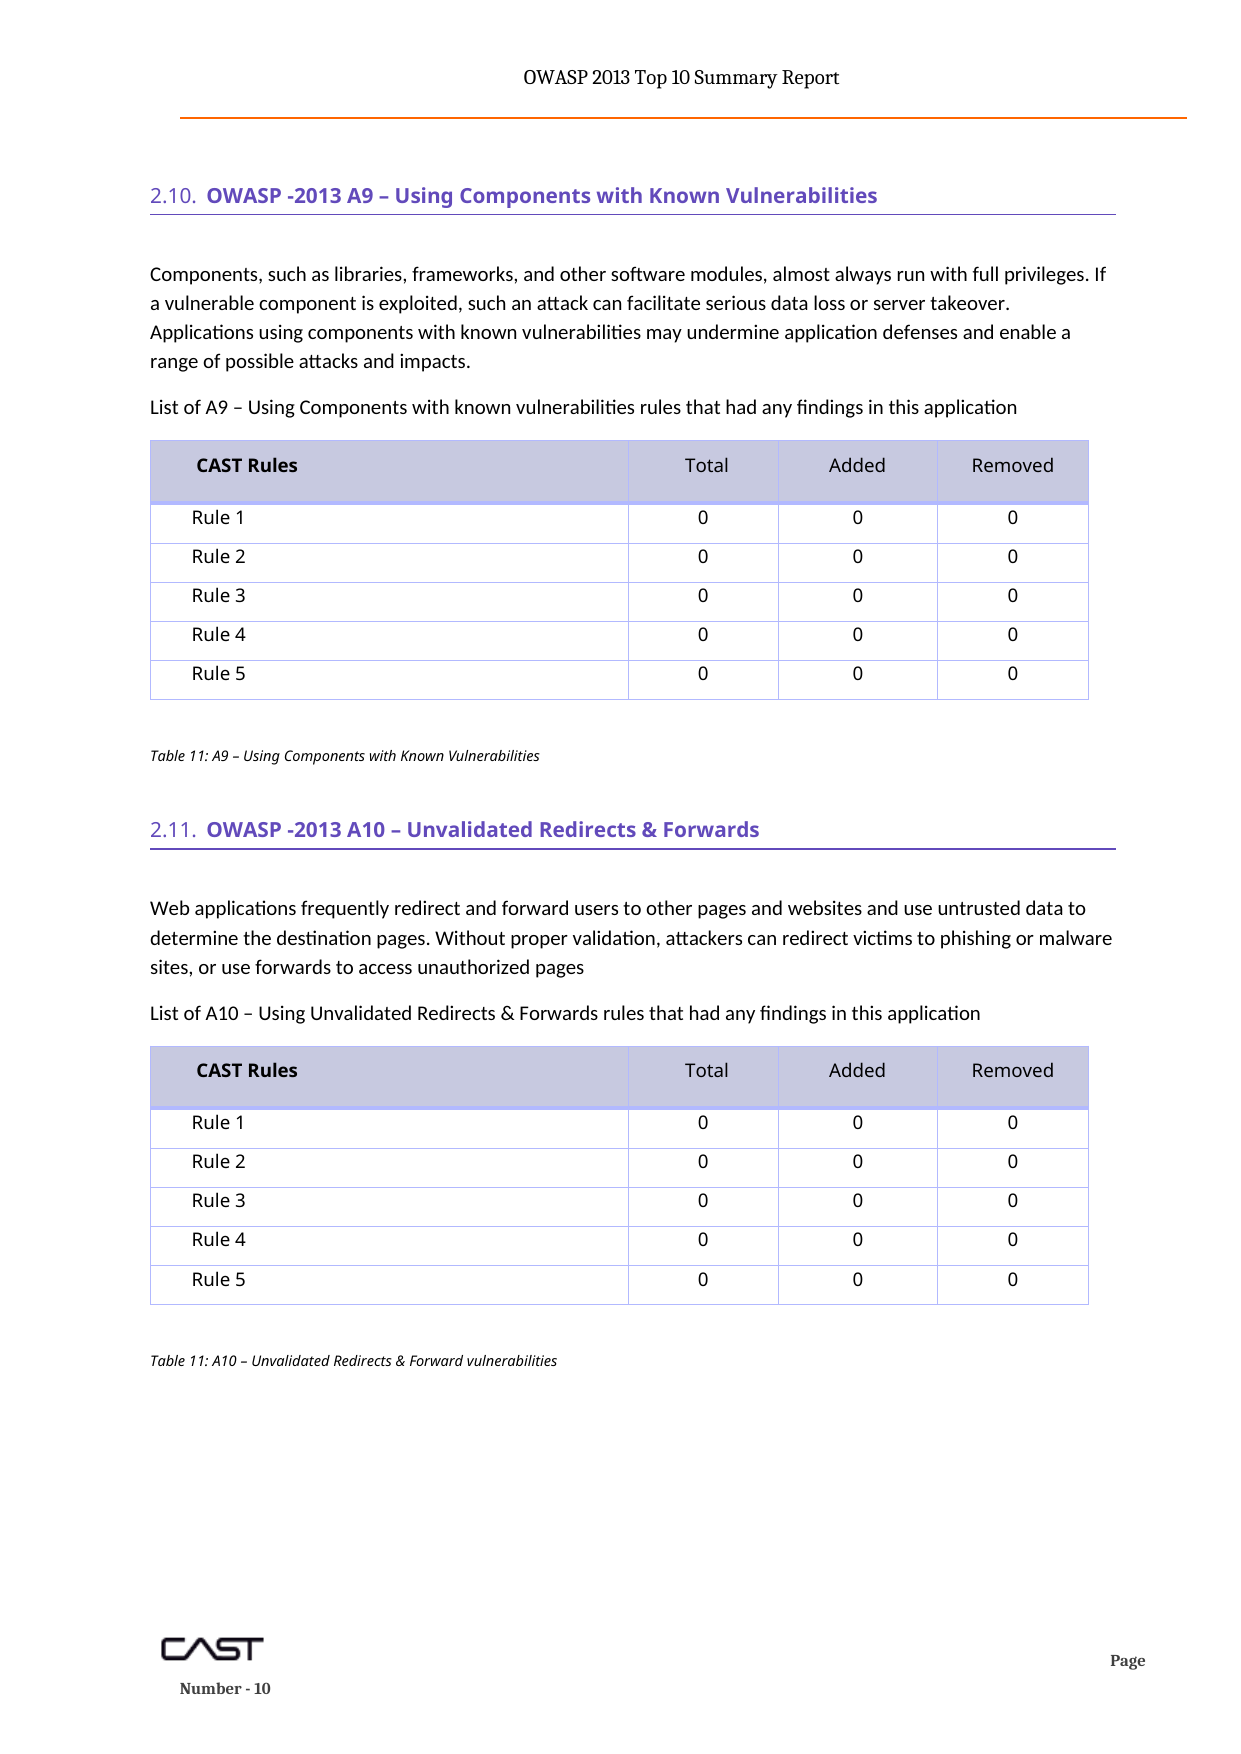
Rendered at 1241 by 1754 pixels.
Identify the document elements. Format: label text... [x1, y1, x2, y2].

table_cell 0 [938, 661, 1088, 699]
table_cell 0 [938, 1110, 1088, 1148]
table_header CAST Rules [151, 441, 628, 501]
table_cell 0 [938, 1188, 1088, 1226]
table_cell 0 [779, 661, 937, 699]
table_cell 0 [629, 661, 778, 699]
table_cell Rule 4 [151, 1227, 628, 1265]
text Table 11: A9 – Using Components with Known Vulnerabilities [150, 746, 1184, 766]
table_cell 0 [629, 1227, 778, 1265]
table_cell Rule 1 [151, 1110, 628, 1148]
table_header CAST Rules [151, 1047, 628, 1106]
table_cell Rule 5 [151, 1266, 628, 1304]
table_header Added [779, 1047, 937, 1106]
table_cell 0 [779, 544, 937, 582]
table_header Removed [938, 441, 1088, 501]
text List of A9 – Using Components with known vulnerabilities rules that had any findings in this application [150, 394, 1116, 420]
subtitle OWASP -2013 A9 – Using Components with Known Vulnerabilities [150, 181, 1116, 214]
picture [150, 1626, 274, 1671]
table_cell 0 [629, 1266, 778, 1304]
table_cell 0 [938, 505, 1088, 542]
table_cell 0 [779, 622, 937, 660]
table_cell Rule 4 [151, 622, 628, 660]
table_cell 0 [629, 622, 778, 660]
table_cell Rule 3 [151, 1188, 628, 1226]
table_header Added [779, 441, 937, 501]
subtitle OWASP -2013 A10 – Unvalidated Redirects & Forwards [150, 816, 1116, 848]
table_cell Rule 2 [151, 544, 628, 582]
table_cell 0 [938, 622, 1088, 660]
table_cell 0 [779, 583, 937, 621]
table_cell 0 [938, 583, 1088, 621]
table_cell 0 [629, 583, 778, 621]
table_cell 0 [938, 1266, 1088, 1304]
table_cell 0 [938, 544, 1088, 582]
text Components, such as libraries, frameworks, and other software modules, almost always run with full privileges. If a vulnerable component is exploited, such an attack can facilitate serious data loss or server takeover. Applications using components with known vulnerabilities may undermine application defenses and enable a range of possible attacks and impacts. [150, 261, 1116, 374]
table_cell 0 [629, 1188, 778, 1226]
table_cell 0 [629, 544, 778, 582]
table_cell 0 [779, 505, 937, 542]
table_header Total [629, 441, 778, 501]
table_cell 0 [938, 1149, 1088, 1187]
table_cell Rule 3 [151, 583, 628, 621]
table_cell Rule 1 [151, 505, 628, 542]
text Web applications frequently redirect and forward users to other pages and websites and use untrusted data to determine the destination pages. Without proper validation, attackers can redirect victims to phishing or malware sites, or use forwards to access unauthorized pages [150, 896, 1116, 979]
table_cell 0 [629, 1149, 778, 1187]
table_cell 0 [779, 1149, 937, 1187]
text Table 11: A10 – Unvalidated Redirects & Forward vulnerabilities [150, 1351, 1184, 1371]
table_cell 0 [779, 1227, 937, 1265]
table_cell 0 [629, 505, 778, 542]
table_cell 0 [629, 1110, 778, 1148]
table_cell Rule 2 [151, 1149, 628, 1187]
table_cell Rule 5 [151, 661, 628, 699]
table_cell 0 [779, 1188, 937, 1226]
table_cell 0 [938, 1227, 1088, 1265]
table_cell 0 [779, 1266, 937, 1304]
text List of A10 – Using Unvalidated Redirects & Forwards rules that had any findings in this application [150, 1000, 1116, 1025]
table_cell 0 [779, 1110, 937, 1148]
table_header Total [629, 1047, 778, 1106]
table_header Removed [938, 1047, 1088, 1106]
